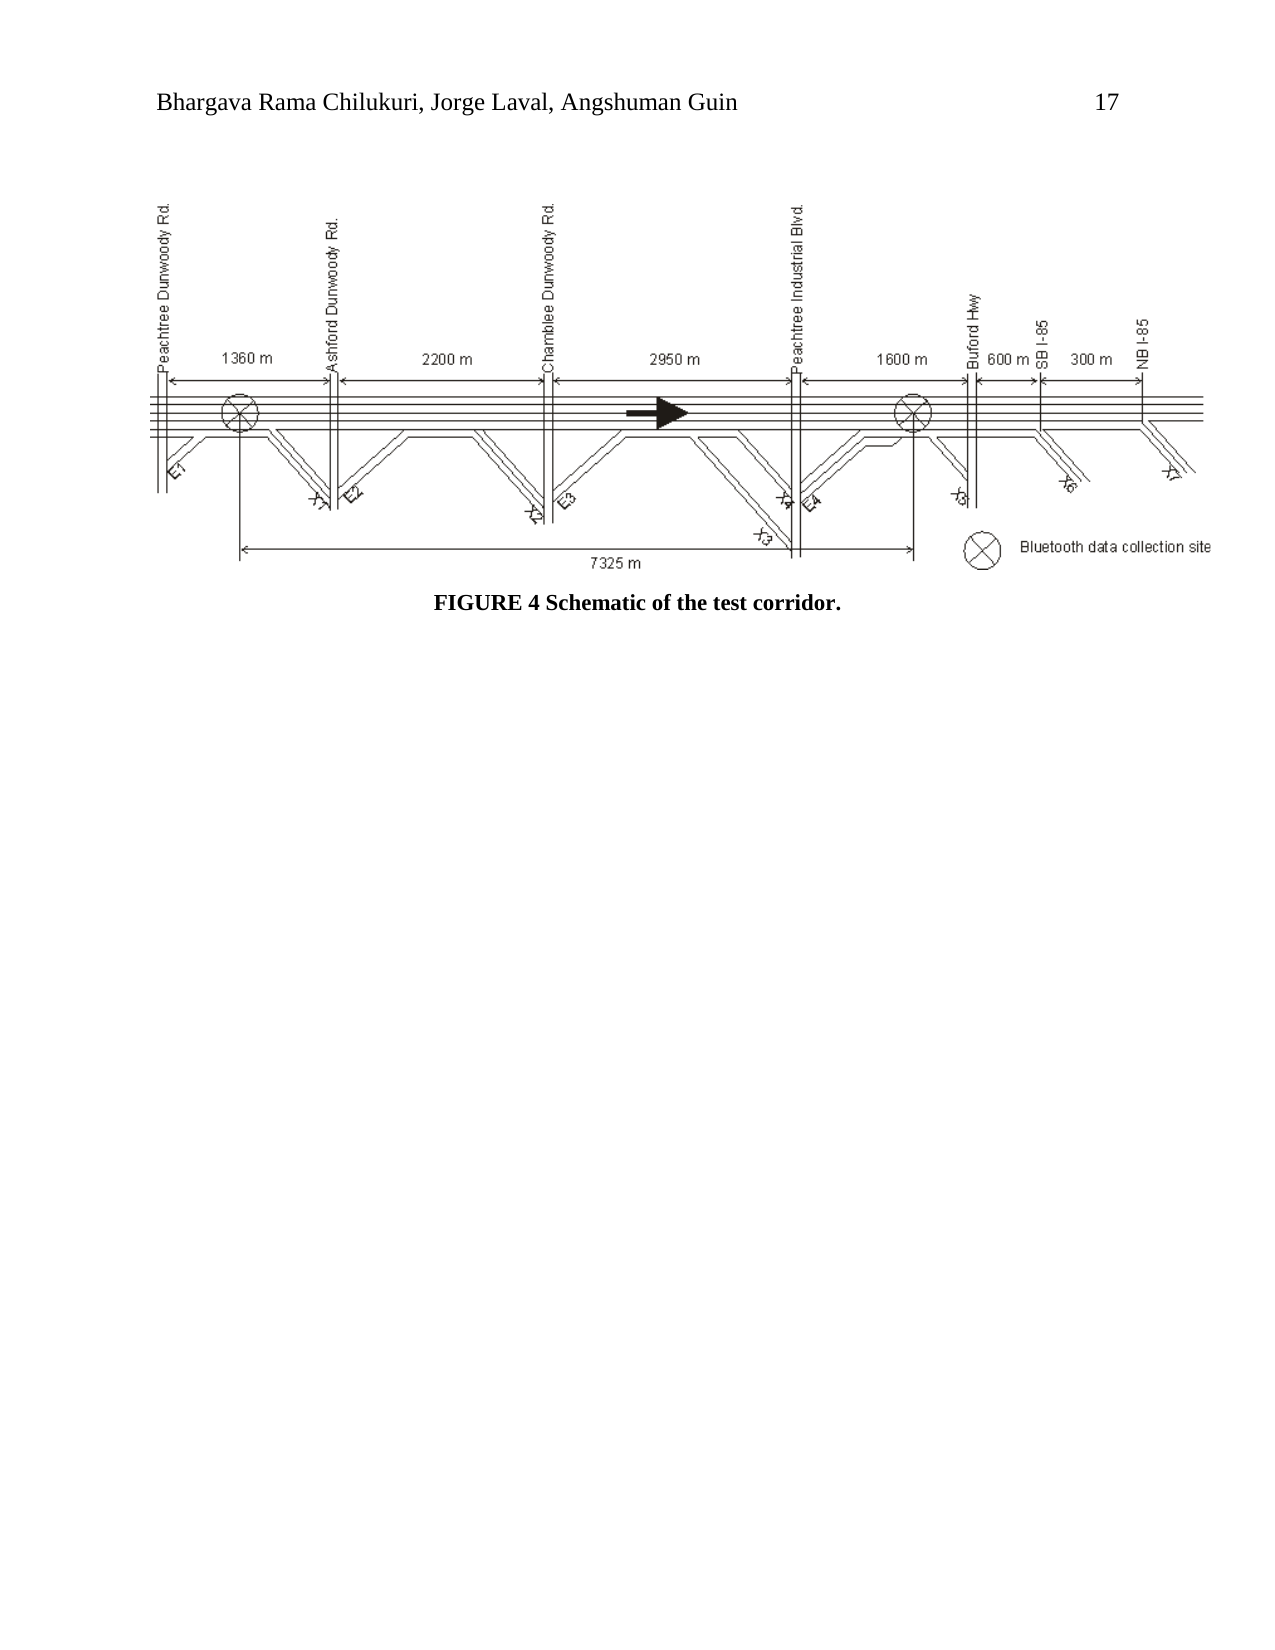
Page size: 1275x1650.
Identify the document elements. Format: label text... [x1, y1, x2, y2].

text FIGURE 4 Schematic of the test corridor. [150, 589, 1125, 615]
picture [150, 204, 1211, 570]
